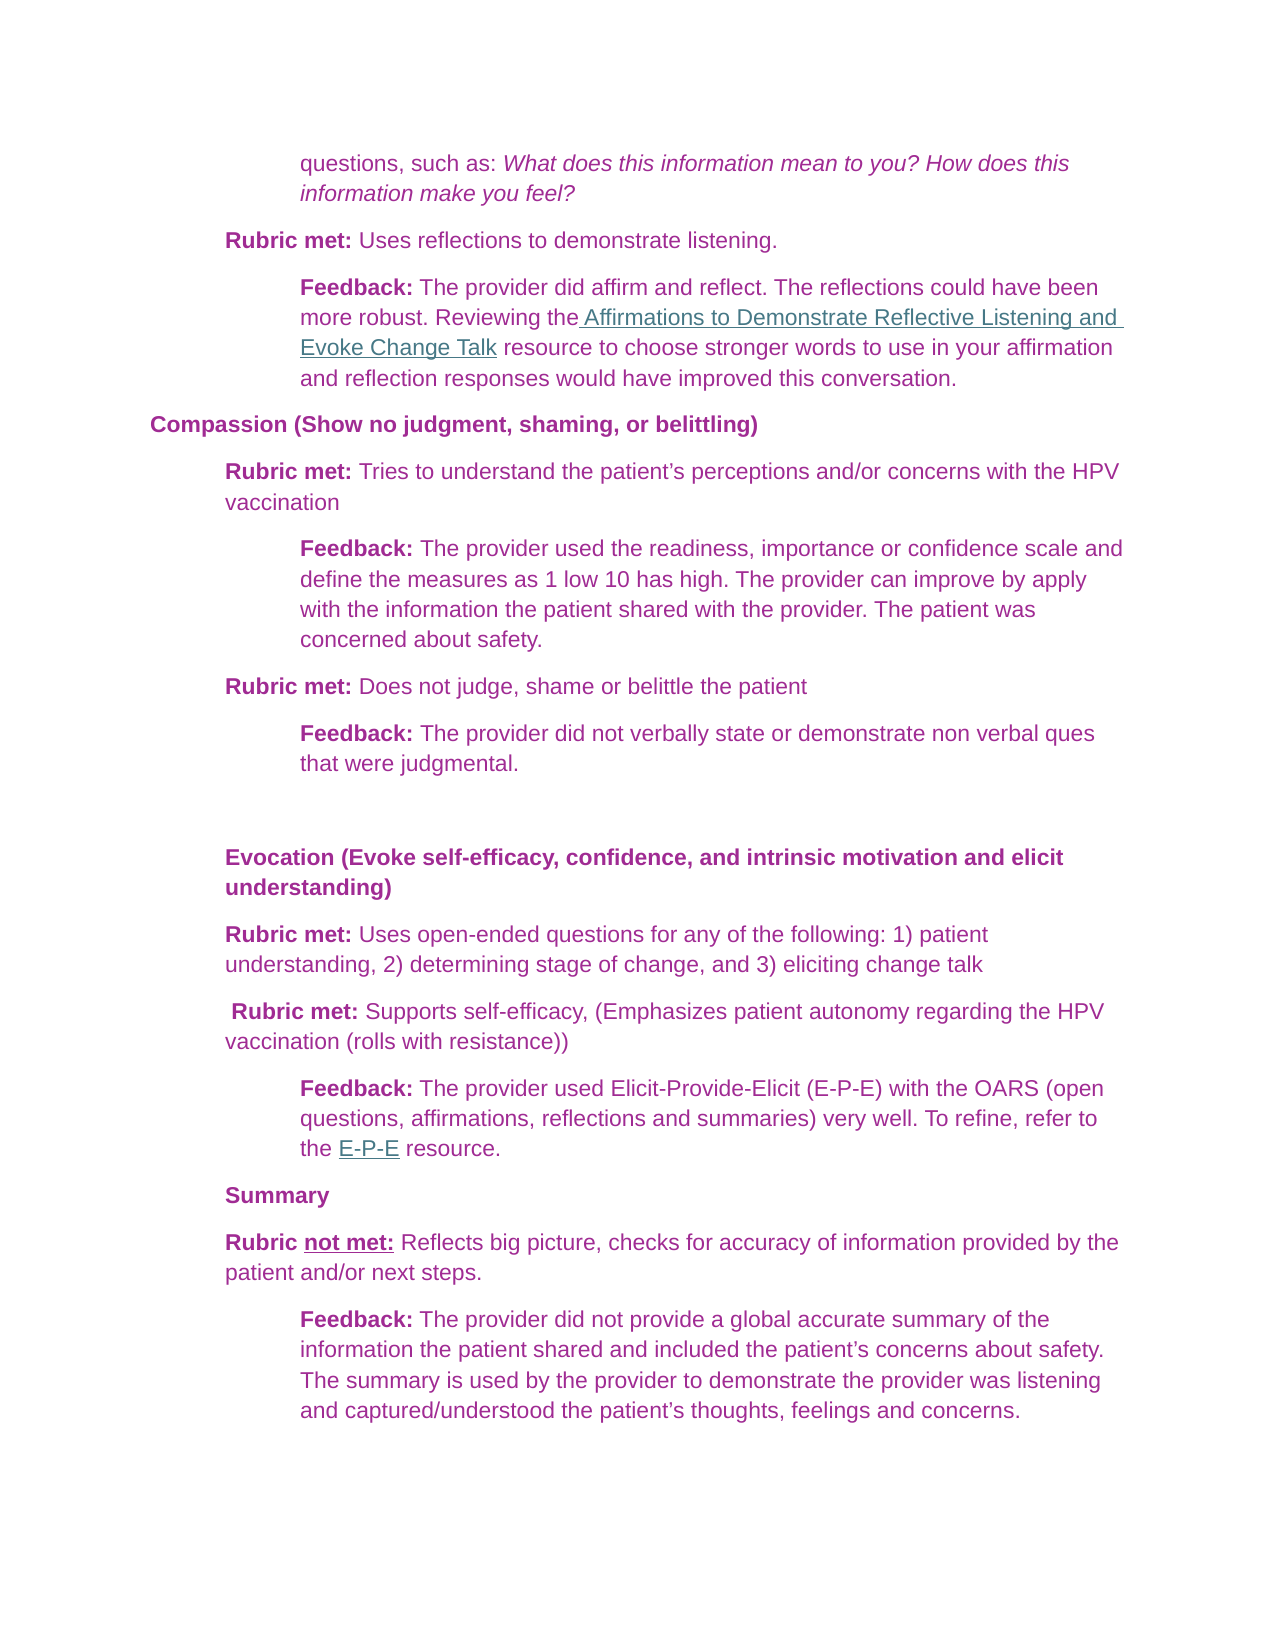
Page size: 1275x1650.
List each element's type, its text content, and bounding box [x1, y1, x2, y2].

text Rubric met: Uses open-ended questions for any of the following: 1) patient understanding, 2) determining stage of change, and 3) eliciting change talk [225, 921, 1125, 977]
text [300, 150, 1125, 207]
text Compassion (Show no judgment, shaming, or belittling) [150, 411, 1125, 438]
text Rubric met: Does not judge, shame or belittle the patient [225, 673, 1125, 699]
text Evocation (Evoke self-efficacy, confidence, and intrinsic motivation and elicit understanding) [225, 844, 1125, 900]
text Feedback: The provider used Elicit-Provide-Elicit (E-P-E) with the OARS (open questions, affirmations, reflections and summaries) very well. To refine, refer to the E-P-E resource. [300, 1075, 1125, 1162]
text Rubric met: Supports self-efficacy, (Emphasizes patient autonomy regarding the HPV vaccination (rolls with resistance)) [225, 998, 1125, 1054]
text Feedback: The provider did affirm and reflect. The reflections could have been more robust. Reviewing the Affirmations to Demonstrate Reflective Listening and Evoke Change Talk resource to choose stronger words to use in your affirmation and reflection responses would have improved this conversation. [300, 274, 1125, 391]
text Feedback: The provider did not provide a global accurate summary of the information the patient shared and included the patient’s concerns about safety. The summary is used by the provider to demonstrate the provider was listening and captured/understood the patient’s thoughts, feelings and concerns. [300, 1306, 1125, 1423]
text Feedback: The provider used the readiness, importance or confidence scale and define the measures as 1 low 10 has high. The provider can improve by apply with the information the patient shared with the provider. The patient was concerned about safety. [300, 535, 1125, 652]
text Summary [225, 1182, 1125, 1209]
text Rubric not met: Reflects big picture, checks for accuracy of information provided by the patient and/or next steps. [225, 1229, 1125, 1286]
text Rubric met: Tries to understand the patient’s perceptions and/or concerns with the HPV vaccination [225, 458, 1125, 515]
text Feedback: The provider did not verbally state or demonstrate non verbal ques that were judgmental. [300, 720, 1125, 776]
text Rubric met: Uses reflections to demonstrate listening. [150, 227, 1125, 253]
